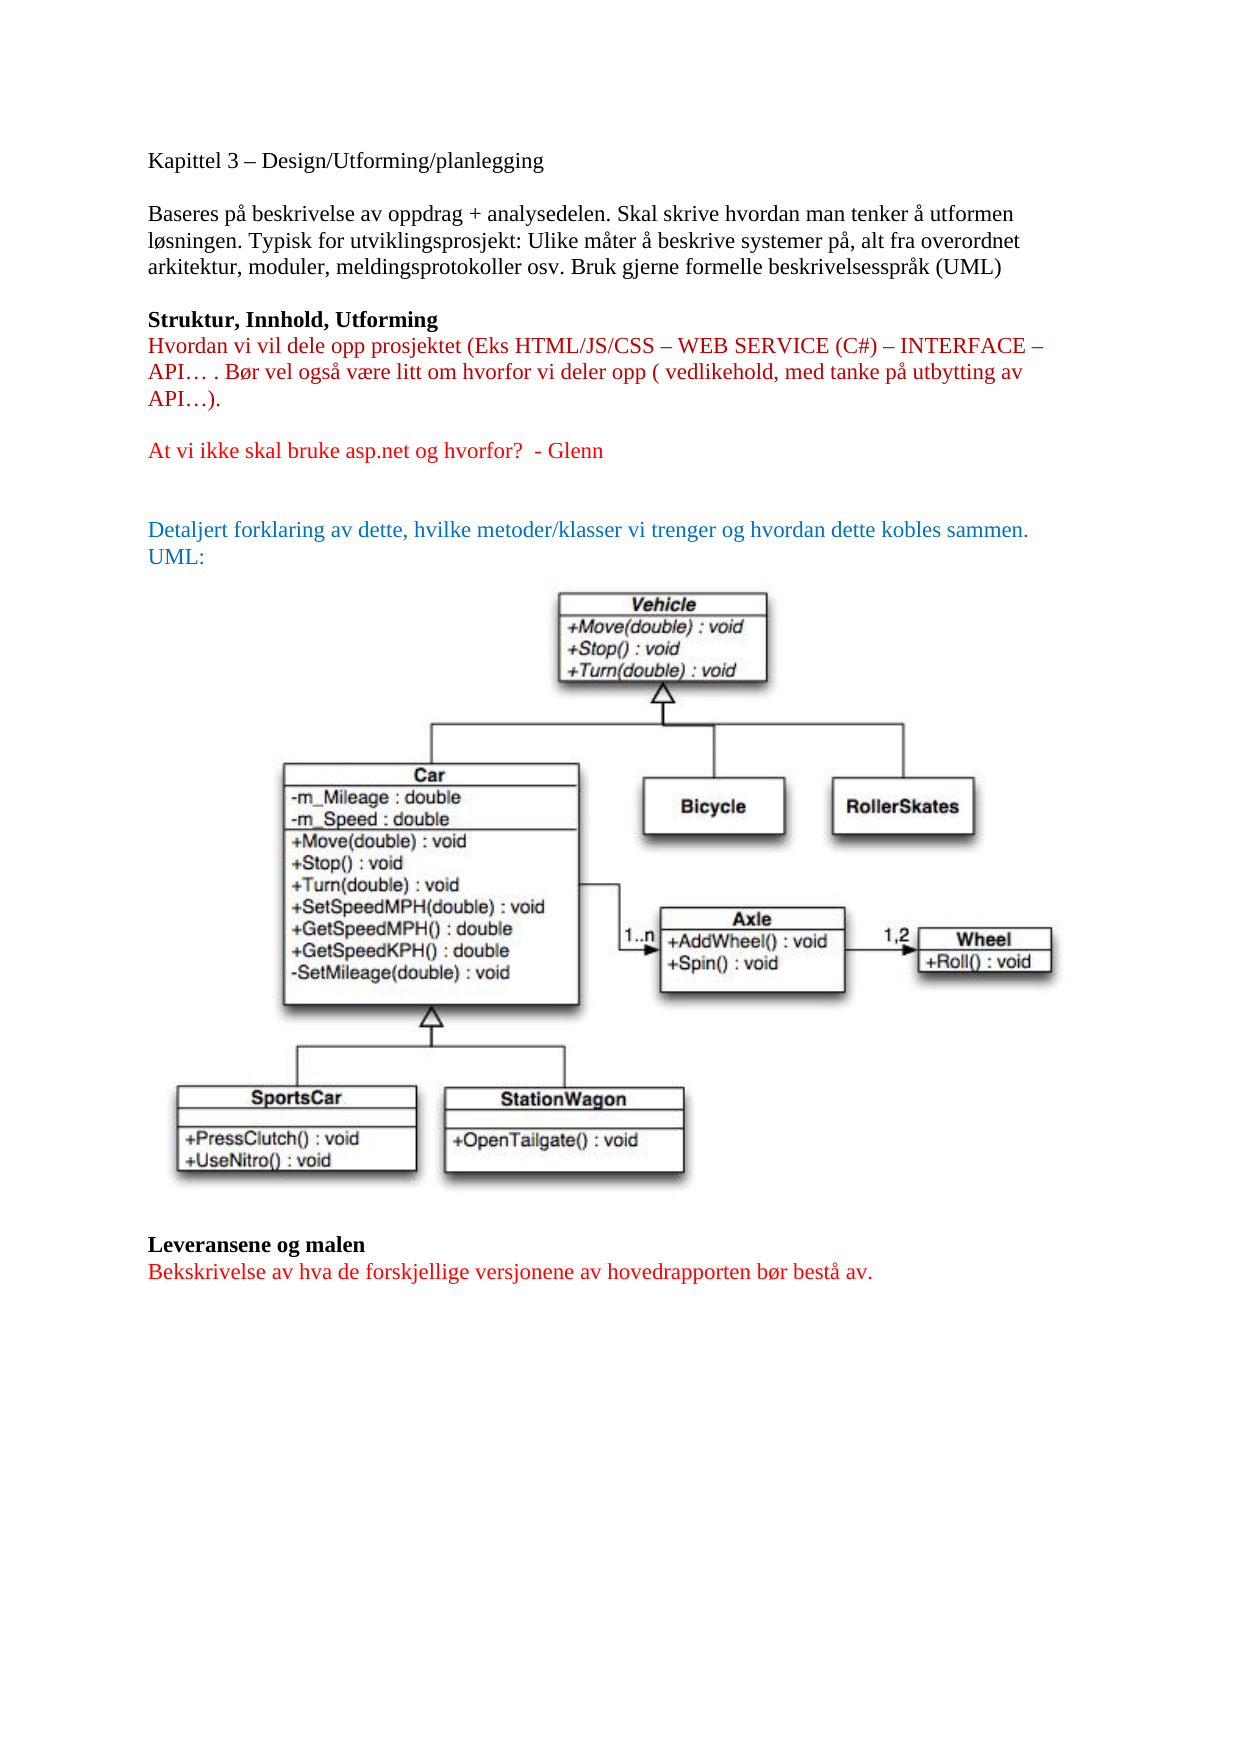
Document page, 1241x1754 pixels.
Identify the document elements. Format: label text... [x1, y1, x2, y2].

text Leveransene og malen [148, 1232, 1093, 1258]
text Struktur, Innhold, Utforming [148, 306, 1093, 332]
text Hvordan vi vil dele opp prosjektet (Eks HTML/JS/CSS – WEB SERVICE (C#) – INTERFACE – API… . Bør vel også være litt om hvorfor vi deler opp ( vedlikehold, med tanke på utbytting av API…). At vi ikke skal bruke asp.net og hvorfor? - Glenn [148, 332, 1093, 464]
picture [147, 569, 1079, 1206]
text Bekskrivelse av hva de forskjellige versjonene av hovedrapporten bør bestå av. [148, 1258, 1093, 1284]
text Kapittel 3 – Design/Utforming/planlegging Baseres på beskrivelse av oppdrag + analysedelen. Skal skrive hvordan man tenker å utformen løsningen. Typisk for utviklingsprosjekt: Ulike måter å beskrive systemer på, alt fra overordnet arkitektur, moduler, meldingsprotokoller osv. Bruk gjerne formelle beskrivelsesspråk (UML) [148, 148, 1093, 279]
